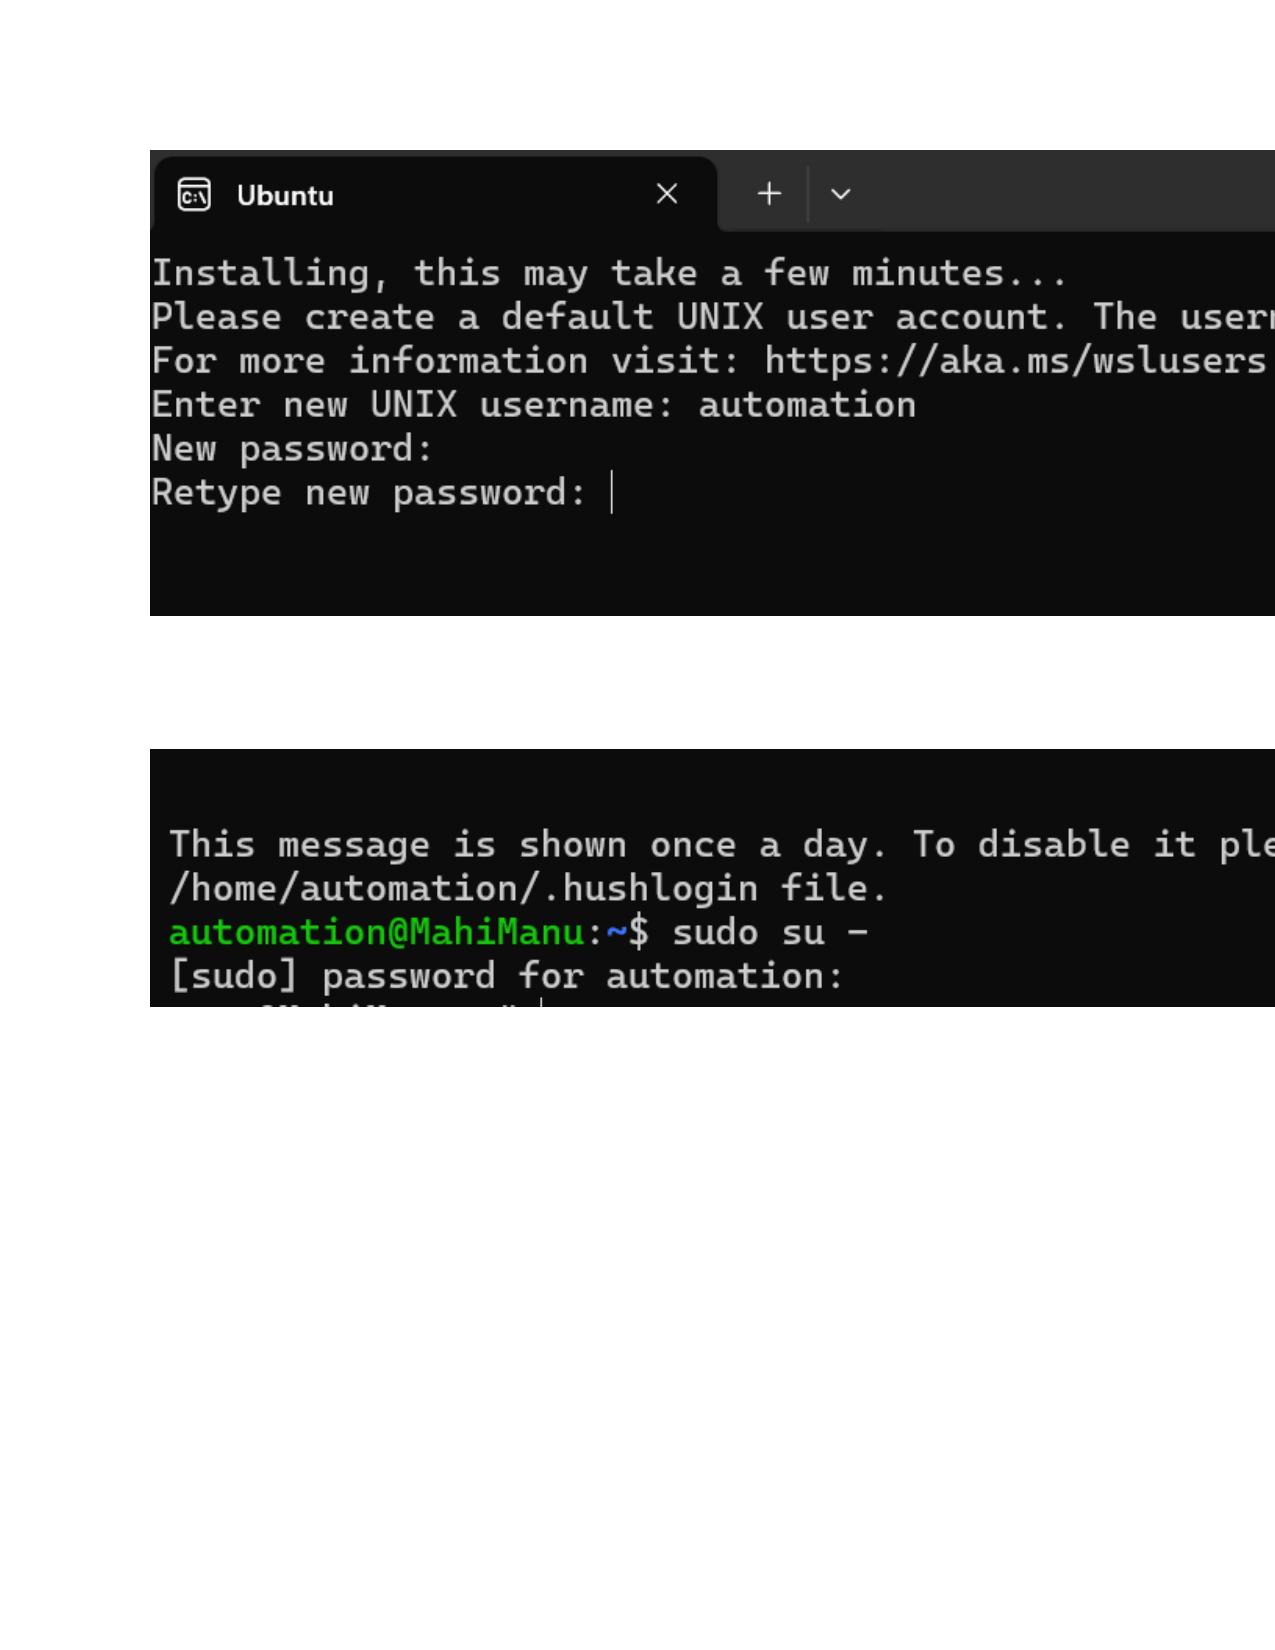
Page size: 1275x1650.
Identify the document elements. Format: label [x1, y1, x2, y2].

picture [150, 749, 1275, 1007]
picture [150, 150, 1275, 616]
